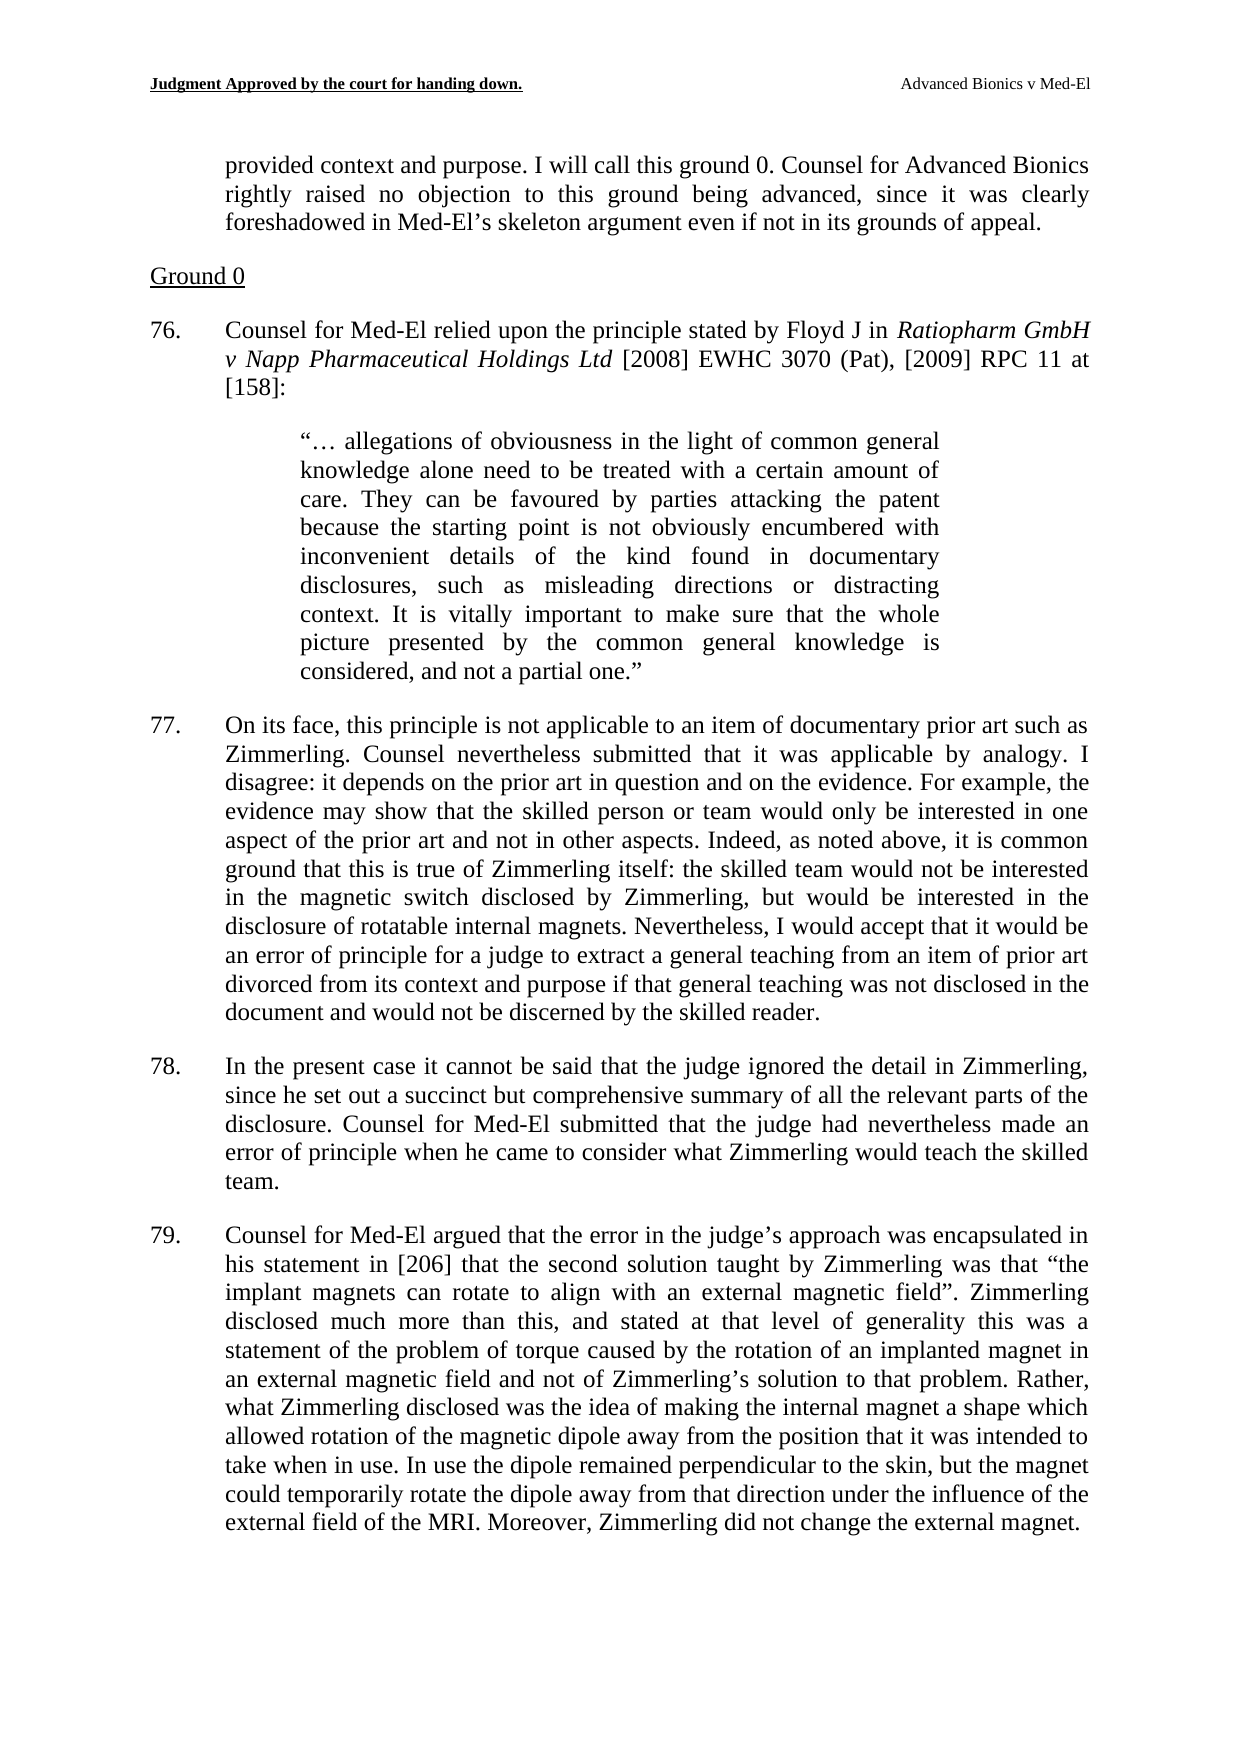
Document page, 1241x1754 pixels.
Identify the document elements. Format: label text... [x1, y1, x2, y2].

text “… allegations of obviousness in the light of common general knowledge alone need to be treated with a certain amount of care. They can be favoured by parties attacking the patent because the starting point is not obviously encumbered with inconvenient details of the kind found in documentary disclosures, such as misleading directions or distracting context. It is vitally important to make sure that the whole picture presented by the common general knowledge is considered, and not a partial one.” [300, 426, 940, 685]
text On its face, this principle is not applicable to an item of documentary prior art such as Zimmerling. Counsel nevertheless submitted that it was applicable by analogy. I disagree: it depends on the prior art in question and on the evidence. For example, the evidence may show that the skilled person or team would only be interested in one aspect of the prior art and not in other aspects. Indeed, as noted above, it is common ground that this is true of Zimmerling itself: the skilled team would not be interested in the magnetic switch disclosed by Zimmerling, but would be interested in the disclosure of rotatable internal magnets. Nevertheless, I would accept that it would be an error of principle for a judge to extract a general teaching from an item of prior art divorced from its context and purpose if that general teaching was not disclosed in the document and would not be discerned by the skilled reader. [150, 710, 1090, 1026]
text Counsel for Med-El relied upon the principle stated by Floyd J in Ratiopharm GmbH v Napp Pharmaceutical Holdings Ltd [2008] EWHC 3070 (Pat), [2009] RPC 11 at [158]: [150, 315, 1090, 401]
text Counsel for Med-El argued that the error in the judge’s approach was encapsulated in his statement in [206] that the second solution taught by Zimmerling was that “the implant magnets can rotate to align with an external magnetic field”. Zimmerling disclosed much more than this, and stated at that level of generality this was a statement of the problem of torque caused by the rotation of an implanted magnet in an external magnetic field and not of Zimmerling’s solution to that problem. Rather, what Zimmerling disclosed was the idea of making the internal magnet a shape which allowed rotation of the magnetic dipole away from the position that it was intended to take when in use. In use the dipole remained perpendicular to the skin, but the magnet could temporarily rotate the dipole away from that direction under the influence of the external field of the MRI. Moreover, Zimmerling did not change the external magnet. [150, 1220, 1090, 1536]
subtitle Ground 0 [150, 261, 1090, 290]
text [150, 150, 1090, 236]
text In the present case it cannot be said that the judge ignored the detail in Zimmerling, since he set out a succinct but comprehensive summary of all the relevant parts of the disclosure. Counsel for Med-El submitted that the judge had nevertheless made an error of principle when he came to consider what Zimmerling would teach the skilled team. [150, 1051, 1090, 1195]
